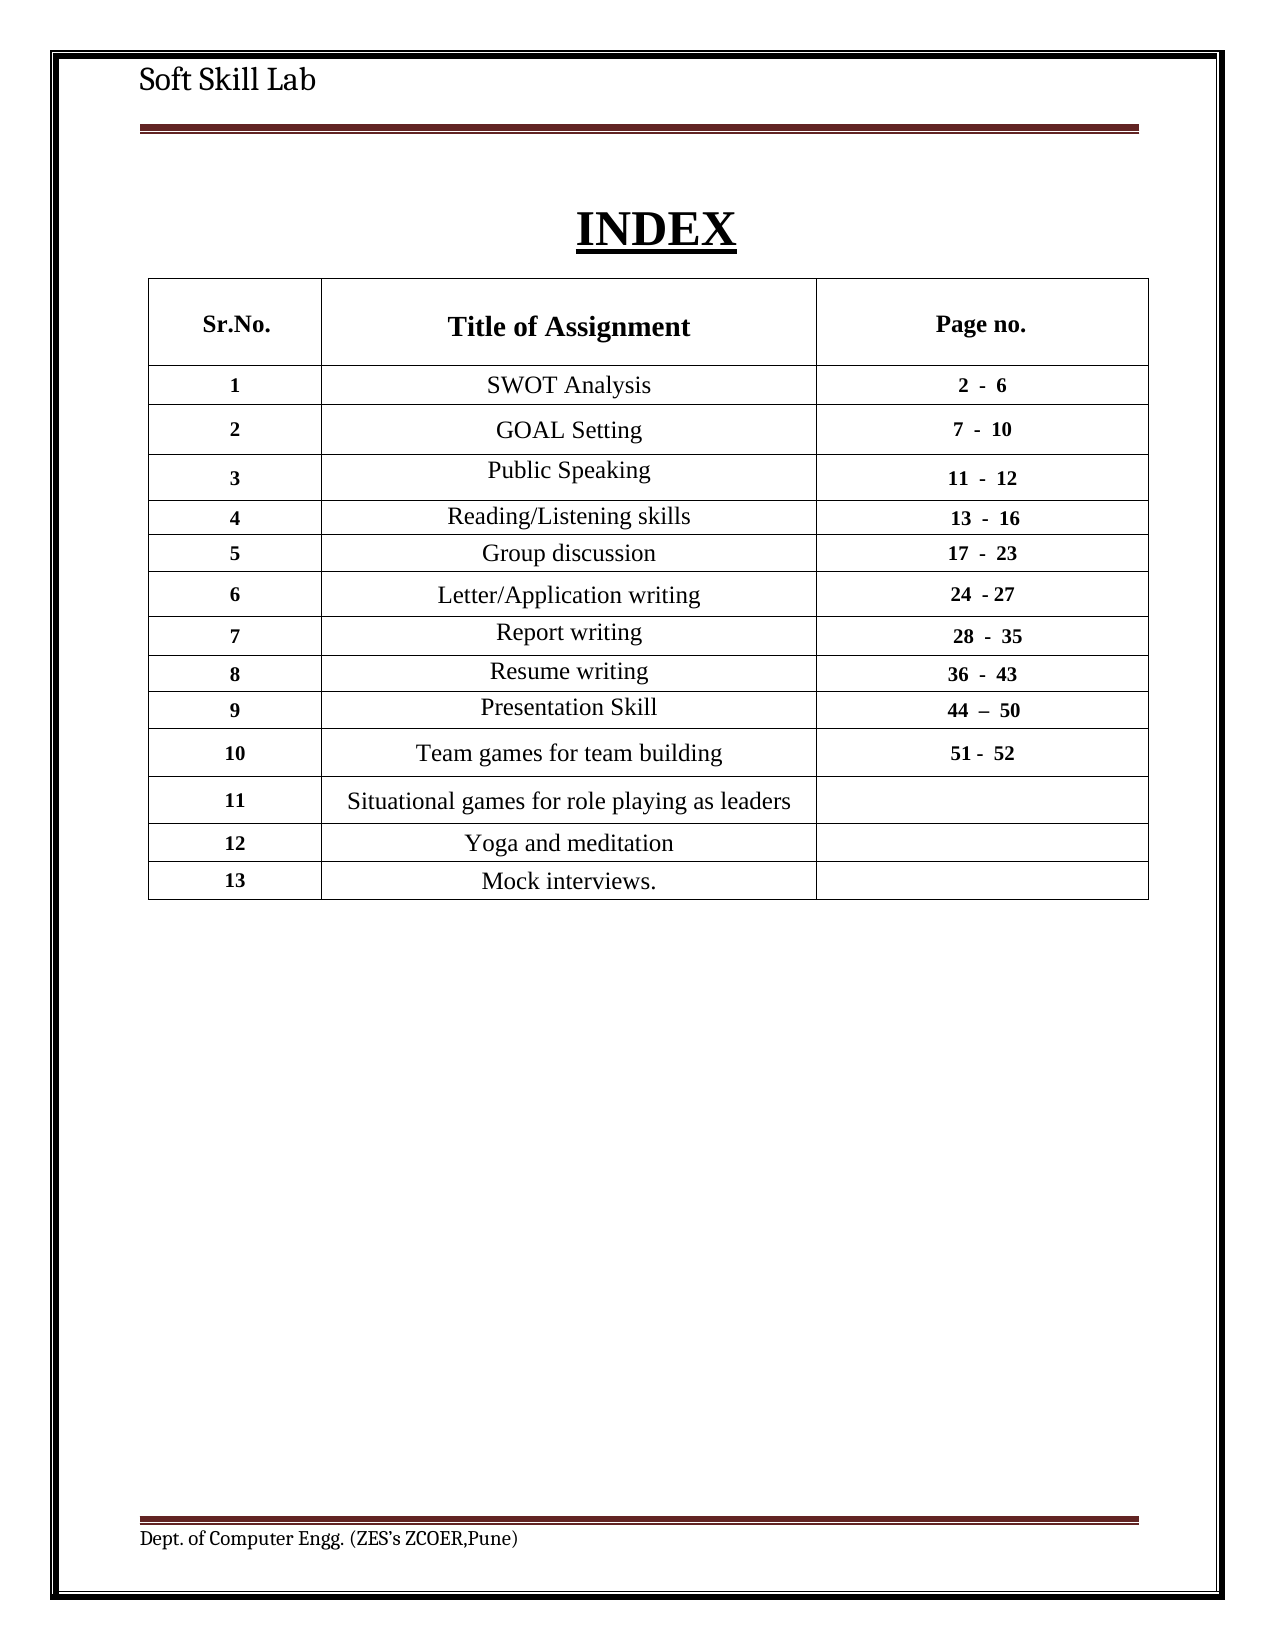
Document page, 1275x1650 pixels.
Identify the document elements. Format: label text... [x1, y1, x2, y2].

table_cell Report writing [322, 617, 816, 655]
table_cell Presentation Skill [322, 692, 816, 728]
table_cell 6 [149, 572, 321, 616]
table_cell Reading/Listening skills [322, 501, 816, 533]
text INDEX [563, 199, 749, 256]
table_cell SWOT Analysis [322, 366, 816, 404]
table_cell 28 - 35 [817, 617, 1148, 655]
table_cell Yoga and meditation [322, 824, 816, 861]
table_cell 7 [149, 617, 321, 655]
table_cell 13 [149, 862, 321, 899]
table_cell Situational games for role playing as leaders [322, 777, 816, 823]
table_cell Group discussion [322, 535, 816, 571]
table_cell 2 [149, 405, 321, 454]
table_cell [817, 824, 1148, 861]
table_cell 13 - 16 [817, 501, 1148, 533]
table_cell Mock interviews. [322, 862, 816, 899]
table_cell 7 - 10 [817, 405, 1148, 454]
table_cell 36 - 43 [817, 656, 1148, 691]
table_cell Resume writing [322, 656, 816, 691]
table_cell Letter/Application writing [322, 572, 816, 616]
table_cell 10 [149, 729, 321, 776]
table_cell 17 - 23 [817, 535, 1148, 571]
table_cell GOAL Setting [322, 405, 816, 454]
table_cell 9 [149, 692, 321, 728]
table_cell Team games for team building [322, 729, 816, 776]
table_cell 4 [149, 501, 321, 533]
table_cell 44 – 50 [817, 692, 1148, 728]
table_header Page no. [817, 279, 1148, 365]
table_header Title of Assignment [322, 279, 816, 365]
table_cell 51 - 52 [817, 729, 1148, 776]
table_cell 2 - 6 [817, 366, 1148, 404]
table_cell 8 [149, 656, 321, 691]
table_cell 12 [149, 824, 321, 861]
table_cell 11 - 12 [817, 455, 1148, 500]
table_cell 11 [149, 777, 321, 823]
table_cell 24 - 27 [817, 572, 1148, 616]
table_cell Public Speaking [322, 455, 816, 500]
table_cell [817, 862, 1148, 899]
table_cell 1 [149, 366, 321, 404]
table_header Sr.No. [149, 279, 321, 365]
table_cell 3 [149, 455, 321, 500]
table_cell [817, 777, 1148, 823]
table_cell 5 [149, 535, 321, 571]
